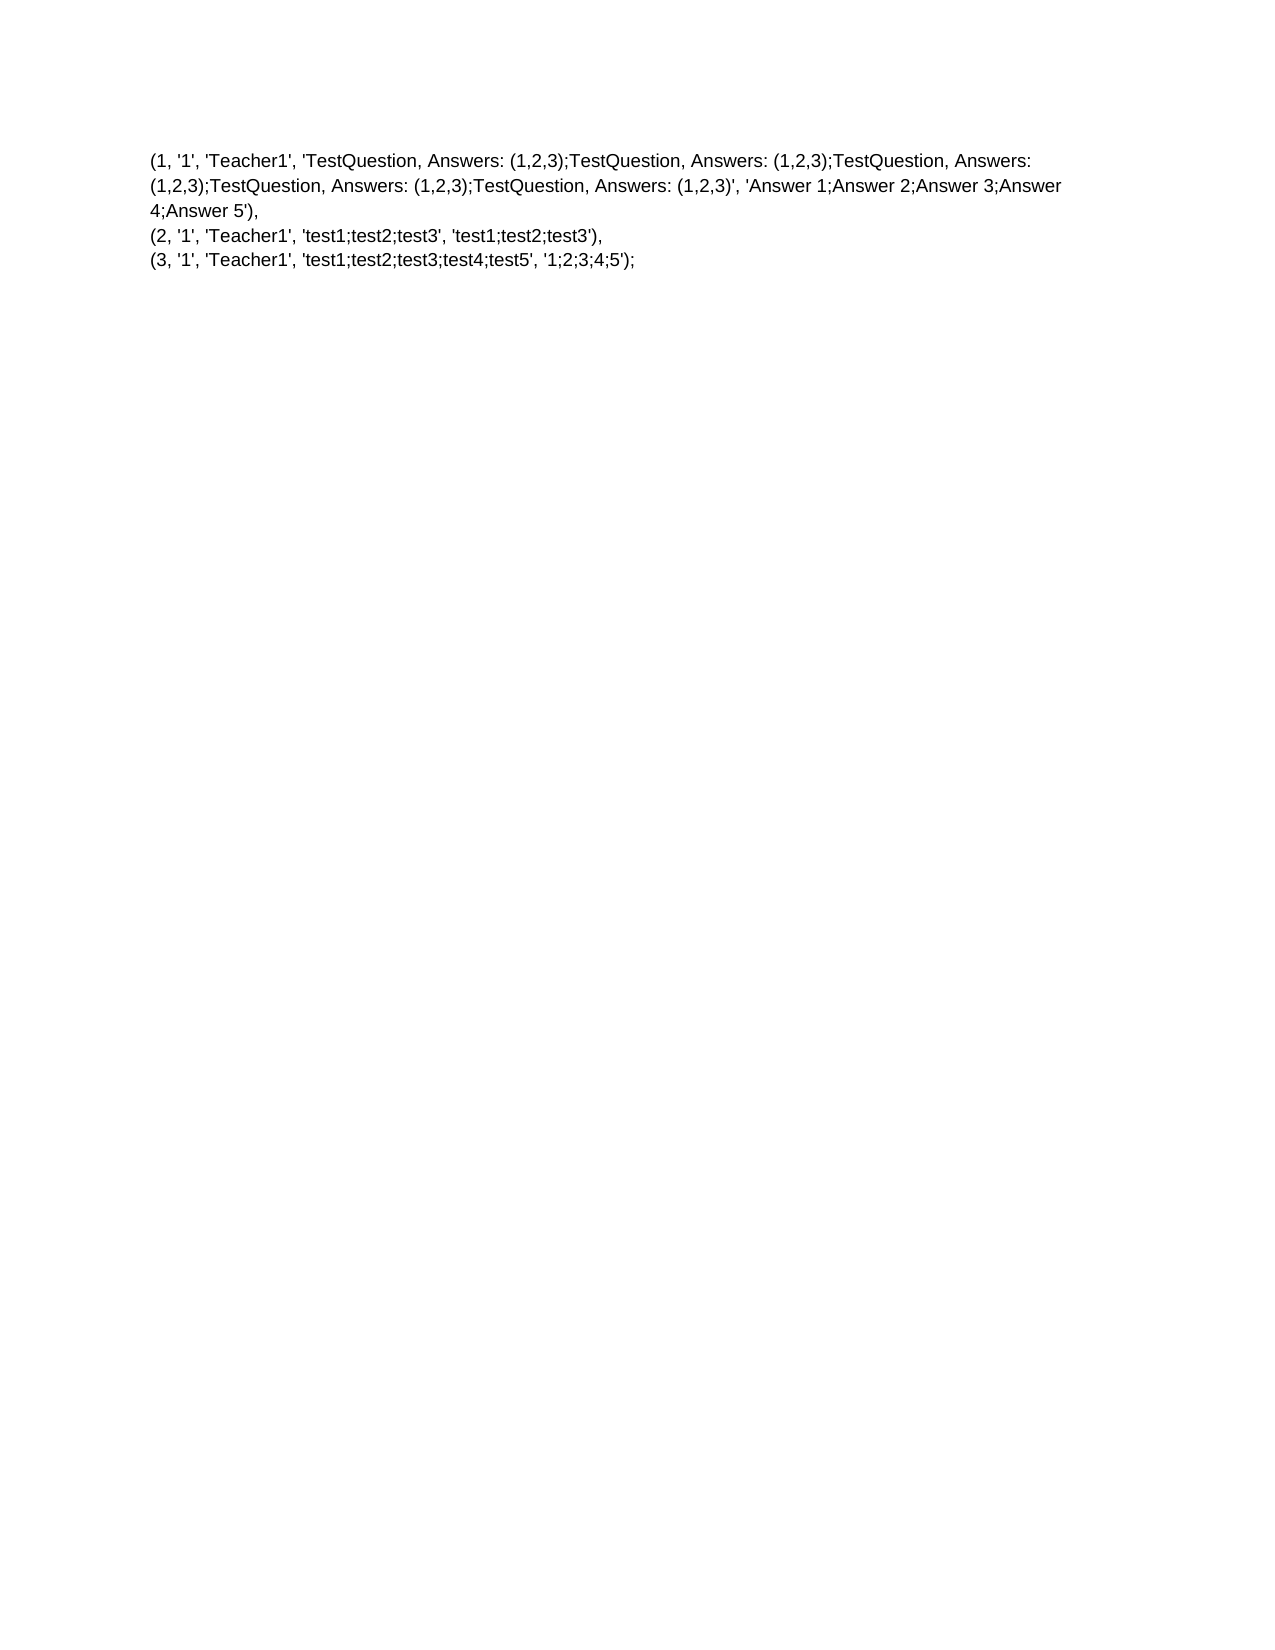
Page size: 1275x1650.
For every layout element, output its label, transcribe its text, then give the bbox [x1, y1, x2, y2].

text (1, '1', 'Teacher1', 'TestQuestion, Answers: (1,2,3);TestQuestion, Answers: (1,2,3);TestQuestion, Answers: (1,2,3);TestQuestion, Answers: (1,2,3);TestQuestion, Answers: (1,2,3)', 'Answer 1;Answer 2;Answer 3;Answer 4;Answer 5'), [150, 150, 1125, 221]
text (3, '1', 'Teacher1', 'test1;test2;test3;test4;test5', '1;2;3;4;5'); [150, 249, 1125, 271]
text (2, '1', 'Teacher1', 'test1;test2;test3', 'test1;test2;test3'), [150, 224, 1125, 246]
